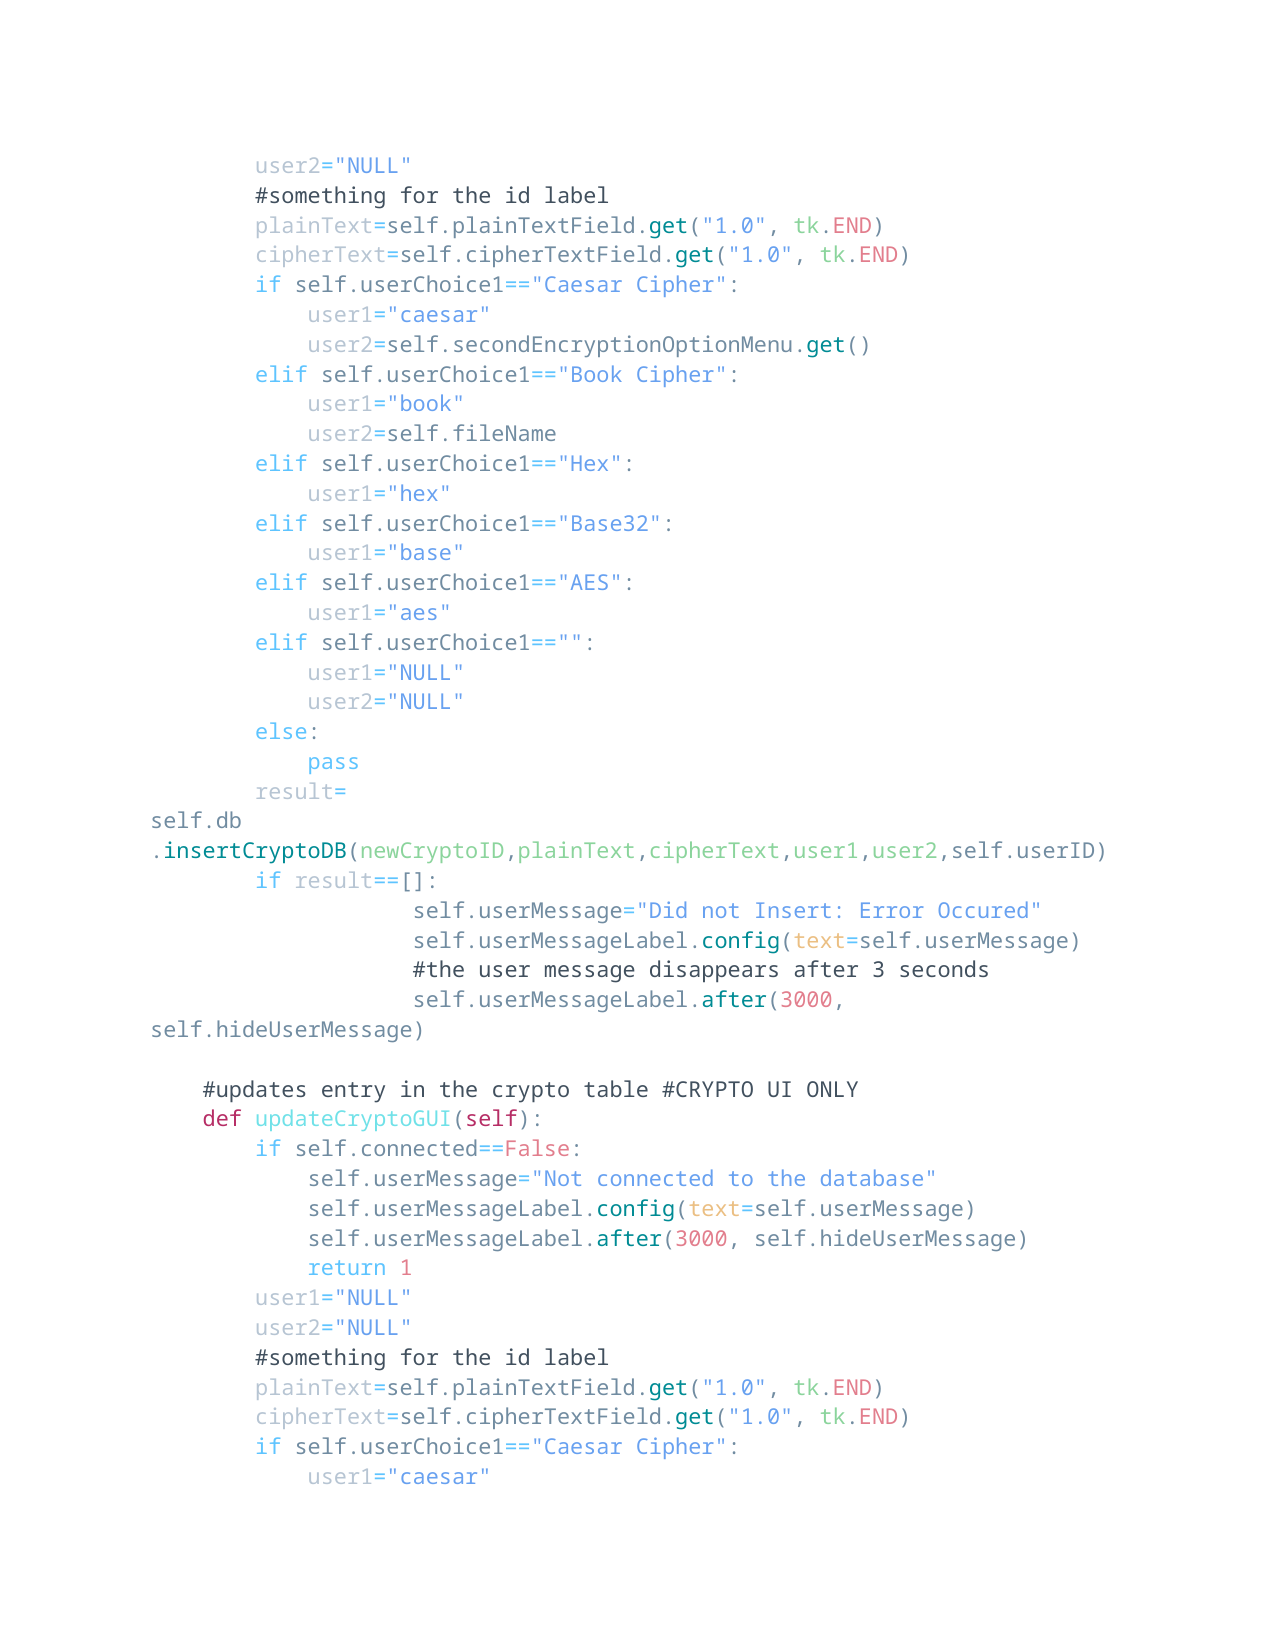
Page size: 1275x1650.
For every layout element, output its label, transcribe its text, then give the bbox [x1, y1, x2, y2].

text user2=self.secondEncryptionOptionMenu.get() [150, 329, 1125, 358]
text #updates entry in the crypto table #CRYPTO UI ONLY [150, 1073, 1125, 1103]
text elif self.userChoice1=="Hex": [150, 448, 1125, 478]
text def updateCryptoGUI(self): [150, 1103, 1125, 1133]
text elif self.userChoice1=="Book Cipher": [150, 358, 1125, 388]
text user1="book" [150, 388, 1125, 418]
text user2=self.fileName [150, 418, 1125, 448]
text #something for the id label [150, 1342, 1125, 1371]
text user2="NULL" [150, 1312, 1125, 1342]
text user1="base" [150, 537, 1125, 567]
text user2="NULL" [150, 686, 1125, 716]
text plainText=self.plainTextField.get("1.0", tk.END) [150, 1371, 1125, 1401]
text if self.userChoice1=="Caesar Cipher": [150, 1431, 1125, 1461]
text user2="NULL" [150, 150, 1125, 180]
text user1="NULL" [150, 1282, 1125, 1312]
text return 1 [150, 1252, 1125, 1282]
text user1="caesar" [150, 1461, 1125, 1491]
text user1="NULL" [150, 656, 1125, 686]
text pass [150, 746, 1125, 776]
text elif self.userChoice1=="Base32": [150, 507, 1125, 537]
text elif self.userChoice1=="AES": [150, 567, 1125, 597]
text #the user message disappears after 3 seconds [150, 954, 1125, 984]
text #something for the id label [150, 180, 1125, 209]
text user1="caesar" [150, 299, 1125, 329]
text self.userMessageLabel.after(3000, self.hideUserMessage) [150, 1222, 1125, 1252]
text user1="hex" [150, 478, 1125, 507]
text result= self.db.insertCryptoDB(newCryptoID,plainText,cipherText,user1,user2,self.userID) [150, 776, 1125, 865]
text self.userMessageLabel.config(text=self.userMessage) [150, 924, 1125, 954]
text if result==[]: [150, 865, 1125, 895]
text if self.userChoice1=="Caesar Cipher": [150, 269, 1125, 299]
text self.userMessageLabel.after(3000, self.hideUserMessage) [150, 984, 1125, 1044]
text elif self.userChoice1=="": [150, 627, 1125, 656]
text cipherText=self.cipherTextField.get("1.0", tk.END) [150, 1401, 1125, 1431]
text self.userMessageLabel.config(text=self.userMessage) [150, 1193, 1125, 1222]
text self.userMessage="Not connected to the database" [150, 1163, 1125, 1193]
text plainText=self.plainTextField.get("1.0", tk.END) [150, 209, 1125, 239]
text self.userMessage="Did not Insert: Error Occured" [150, 895, 1125, 924]
text else: [150, 716, 1125, 746]
text if self.connected==False: [150, 1133, 1125, 1163]
text cipherText=self.cipherTextField.get("1.0", tk.END) [150, 239, 1125, 269]
text user1="aes" [150, 597, 1125, 627]
